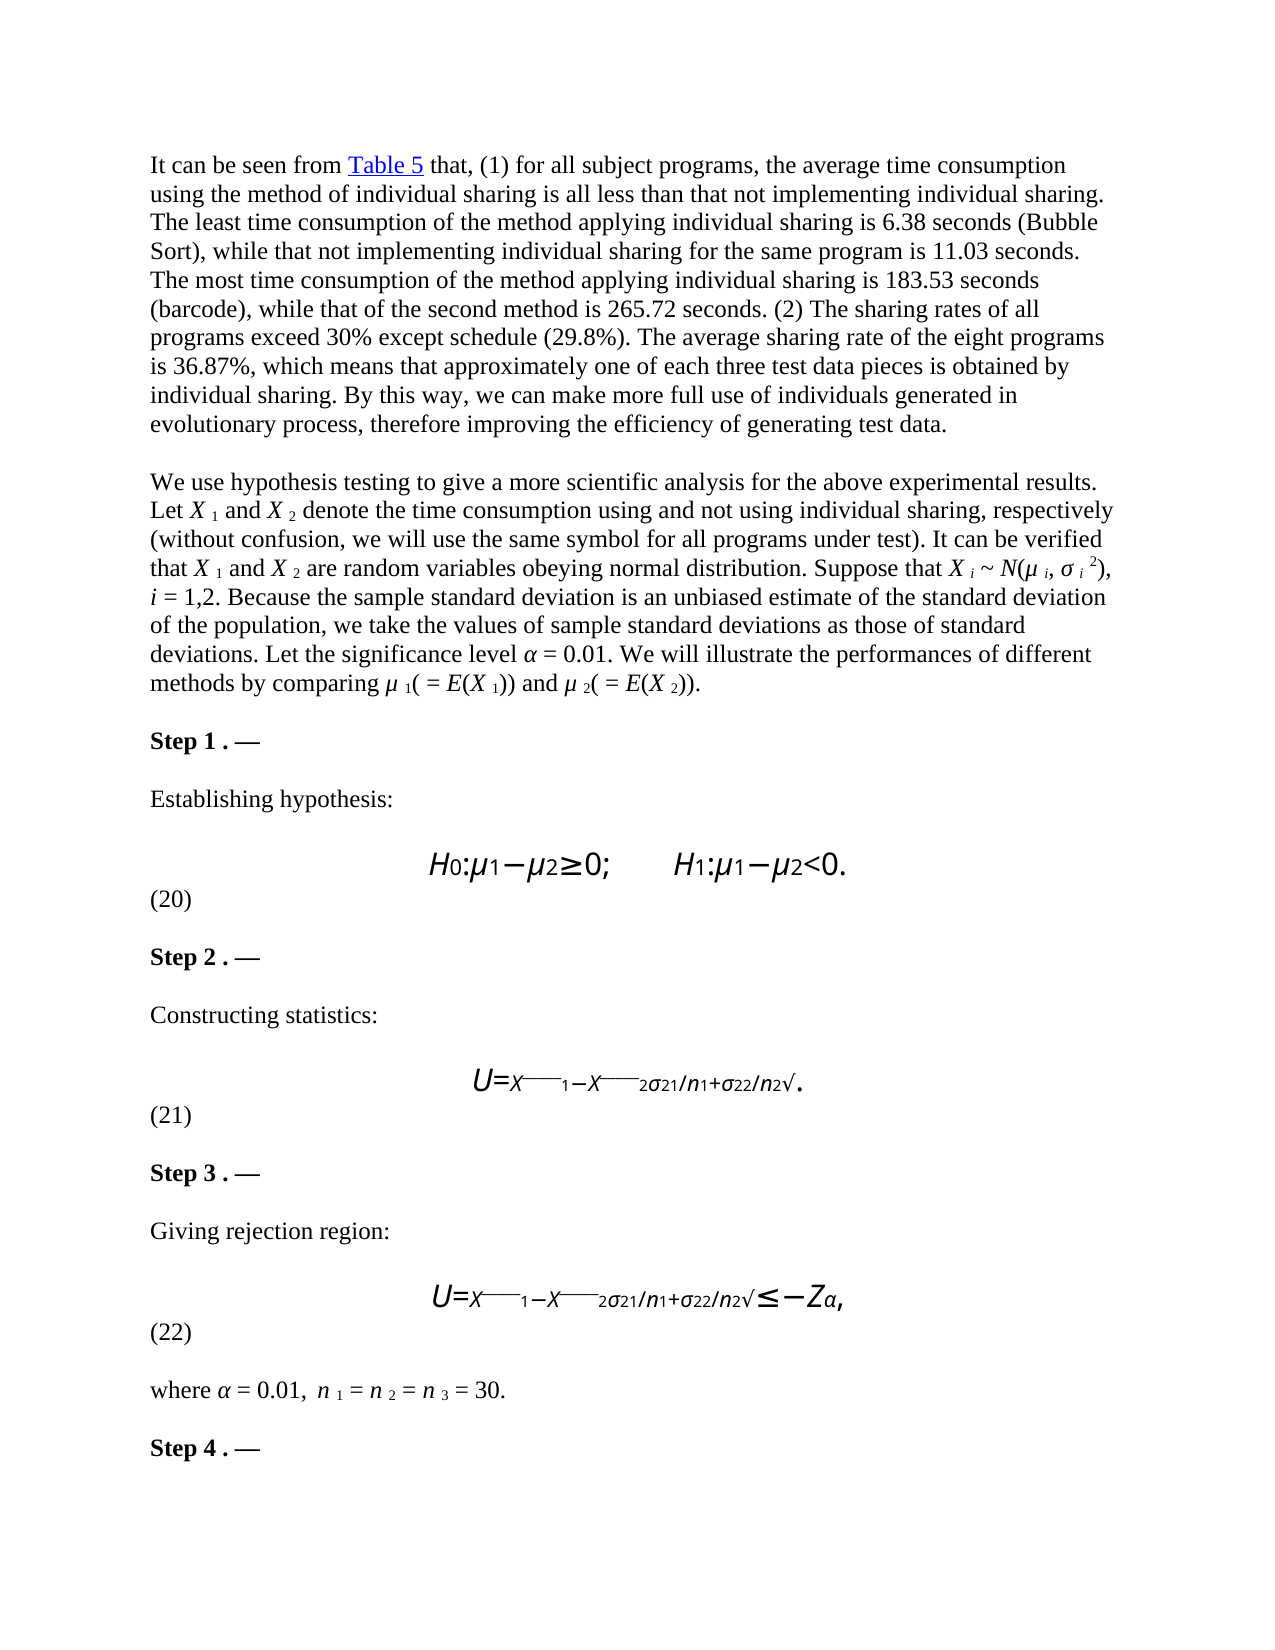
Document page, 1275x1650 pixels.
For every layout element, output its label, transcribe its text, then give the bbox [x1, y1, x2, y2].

text Establishing hypothesis: [150, 784, 1125, 812]
text Step 4 . — [150, 1433, 1125, 1462]
text (22) [150, 1317, 1125, 1346]
text H0:μ1−μ2≥0; H1:μ1−μ2<0. [150, 842, 1125, 884]
text (20) [150, 884, 1125, 913]
text U=X¯¯¯¯¯1−X¯¯¯¯¯2σ21/n1+σ22/n2√≤−Zα, [150, 1274, 1125, 1317]
text Step 1 . — [150, 726, 1125, 754]
text Step 2 . — [150, 942, 1125, 971]
text where α = 0.01, n 1 = n 2 = n 3 = 30. [150, 1375, 1125, 1404]
text Constructing statistics: [150, 1000, 1125, 1029]
text Giving rejection region: [150, 1216, 1125, 1245]
text Step 3 . — [150, 1158, 1125, 1187]
text It can be seen from Table 5 that, (1) for all subject programs, the average time consumption using the method of individual sharing is all less than that not implementing individual sharing. The least time consumption of the method applying individual sharing is 6.38 seconds (Bubble Sort), while that not implementing individual sharing for the same program is 11.03 seconds. The most time consumption of the method applying individual sharing is 183.53 seconds (barcode), while that of the second method is 265.72 seconds. (2) The sharing rates of all programs exceed 30% except schedule (29.8%). The average sharing rate of the eight programs is 36.87%, which means that approximately one of each three test data pieces is obtained by individual sharing. By this way, we can make more full use of individuals generated in evolutionary process, therefore improving the efficiency of generating test data. [150, 150, 1125, 437]
text (21) [150, 1101, 1125, 1129]
text U=X¯¯¯¯¯1−X¯¯¯¯¯2σ21/n1+σ22/n2√. [150, 1058, 1125, 1101]
text We use hypothesis testing to give a more scientific analysis for the above experimental results. Let X 1 and X 2 denote the time consumption using and not using individual sharing, respectively (without confusion, we will use the same symbol for all programs under test). It can be verified that X 1 and X 2 are random variables obeying normal distribution. Suppose that X i ~ N(μ i, σ i 2), i = 1,2. Because the sample standard deviation is an unbiased estimate of the standard deviation of the population, we take the values of sample standard deviations as those of standard deviations. Let the significance level α = 0.01. We will illustrate the performances of different methods by comparing μ 1( = E(X 1)) and μ 2( = E(X 2)). [150, 467, 1125, 697]
